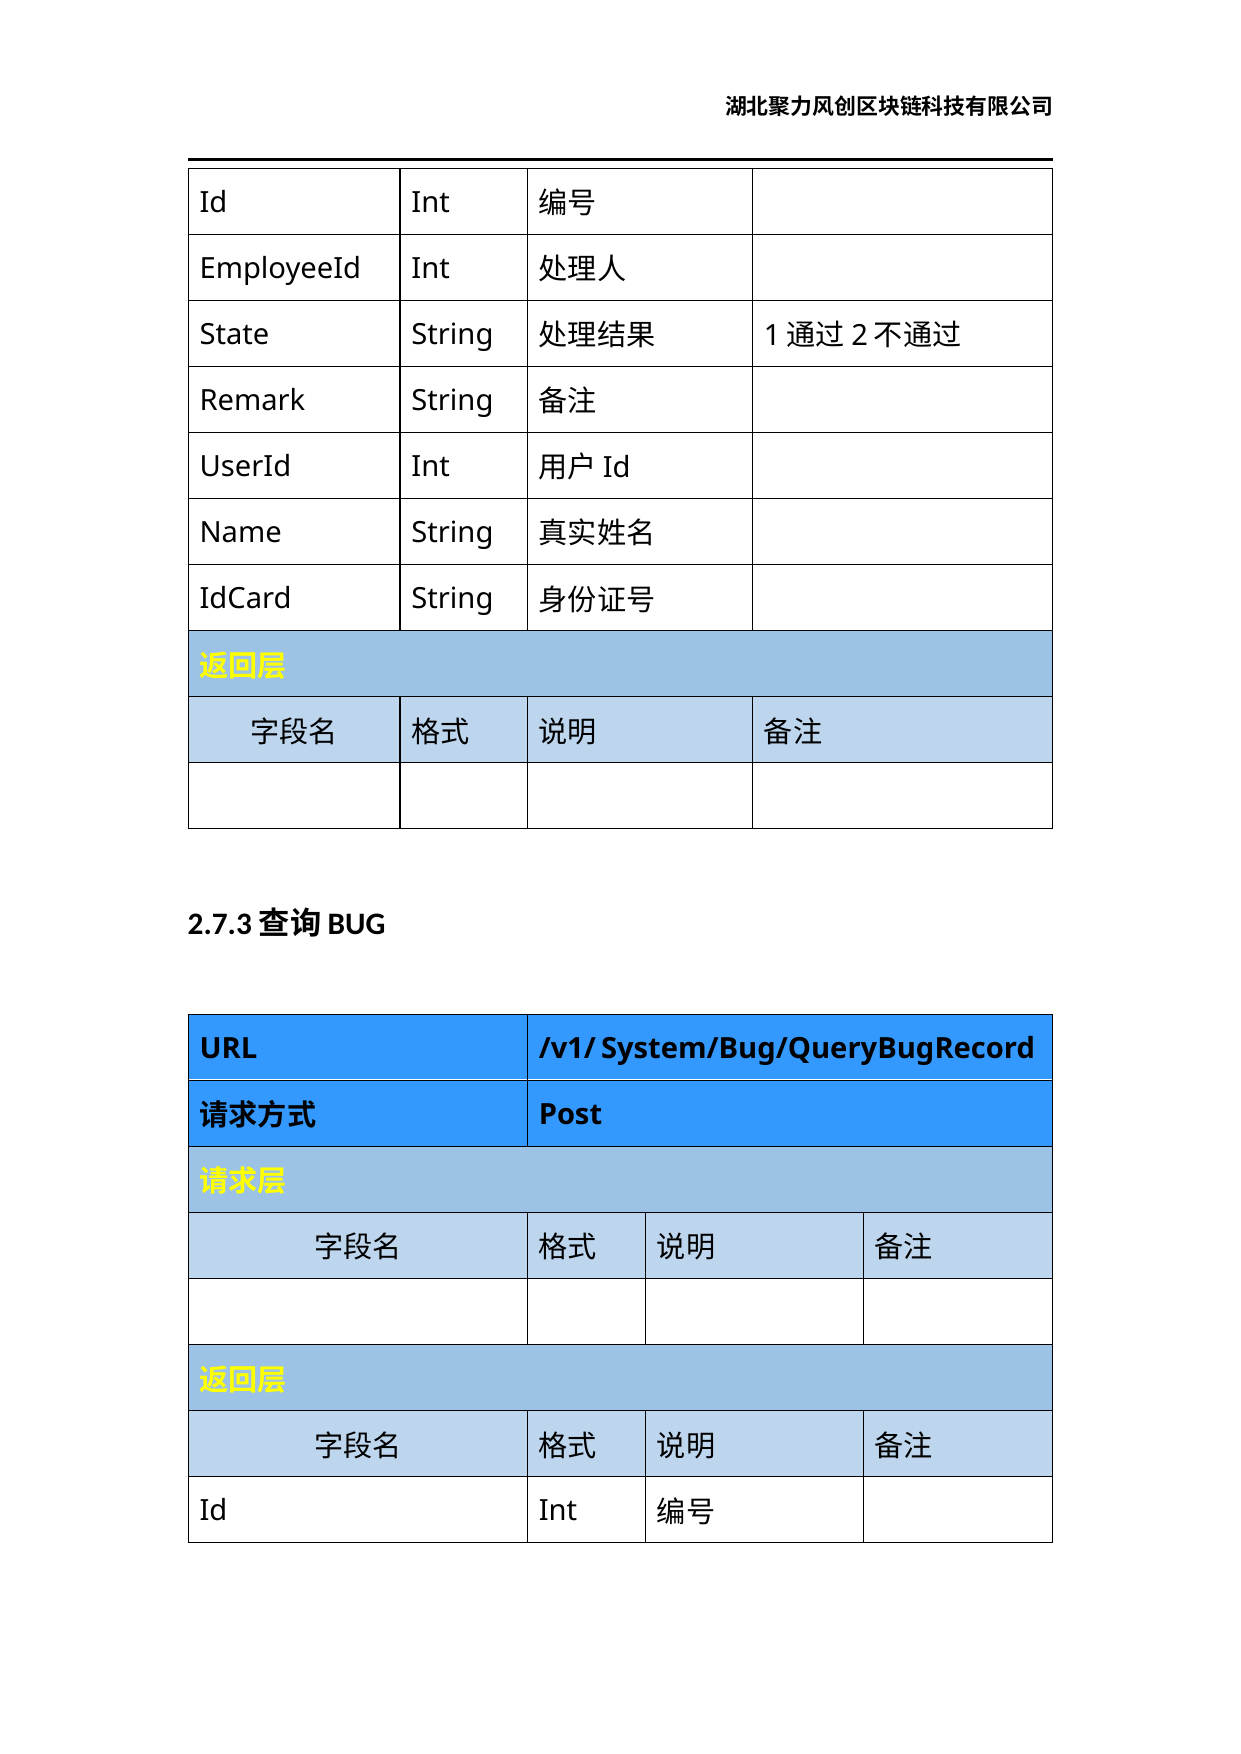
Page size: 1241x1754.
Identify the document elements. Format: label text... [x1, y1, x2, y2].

table_cell [401, 763, 527, 828]
table_cell String [401, 301, 527, 366]
table_cell 返回层 [189, 1345, 1052, 1410]
table_cell EmployeeId [189, 235, 399, 299]
table_cell Id [189, 1477, 527, 1542]
table_cell 处理结果 [528, 301, 752, 366]
table_cell 说明 [646, 1411, 863, 1476]
table_cell Int [401, 235, 527, 299]
table_cell Id [189, 169, 399, 233]
table_cell UserId [189, 433, 399, 498]
table_cell [753, 499, 1052, 564]
table_cell 字段名 [189, 697, 399, 762]
table_cell 编号 [646, 1477, 863, 1542]
table_cell String [401, 367, 527, 432]
subtitle 2.7.3 查询BUG [187, 888, 1053, 953]
table_cell String [401, 499, 527, 564]
table_cell 1通过 2不通过 [753, 301, 1052, 366]
table_header URL [189, 1015, 527, 1079]
table_cell 请求层 [189, 1147, 1052, 1212]
table_cell [753, 367, 1052, 432]
table_cell 编号 [528, 169, 752, 233]
table_cell [753, 169, 1052, 233]
table_cell 处理人 [528, 235, 752, 299]
table_cell 备注 [753, 697, 1052, 762]
table_cell 备注 [864, 1213, 1052, 1278]
table_cell [864, 1279, 1052, 1344]
table_cell 格式 [401, 697, 527, 762]
table_cell 真实姓名 [528, 499, 752, 564]
table_cell State [189, 301, 399, 366]
table_cell 用户Id [528, 433, 752, 498]
table_header /v1/ System/Bug/QueryBugRecord [528, 1015, 1052, 1079]
table_cell [864, 1477, 1052, 1542]
table_cell [528, 1279, 645, 1344]
table_cell [189, 763, 399, 828]
table_cell [528, 763, 752, 828]
table_cell Int [401, 169, 527, 233]
table_cell IdCard [189, 565, 399, 630]
table_cell Int [401, 433, 527, 498]
table_cell 备注 [864, 1411, 1052, 1476]
table_cell Name [189, 499, 399, 564]
table_cell Remark [189, 367, 399, 432]
table_cell String [401, 565, 527, 630]
table_cell 返回层 [189, 631, 1052, 696]
table_cell 备注 [528, 367, 752, 432]
table_cell 字段名 [189, 1213, 527, 1278]
table_cell 身份证号 [528, 565, 752, 630]
table_cell [753, 565, 1052, 630]
table_cell Post [528, 1081, 1052, 1146]
table_cell [753, 433, 1052, 498]
table_cell 格式 [528, 1213, 645, 1278]
table_cell 说明 [646, 1213, 863, 1278]
table_cell 格式 [528, 1411, 645, 1476]
table_cell 字段名 [189, 1411, 527, 1476]
table_cell [753, 763, 1052, 828]
table_cell [646, 1279, 863, 1344]
table_cell 请求方式 [189, 1081, 527, 1146]
table_cell [189, 1279, 527, 1344]
table_cell Int [528, 1477, 645, 1542]
table_cell 说明 [528, 697, 752, 762]
table_cell [753, 235, 1052, 299]
